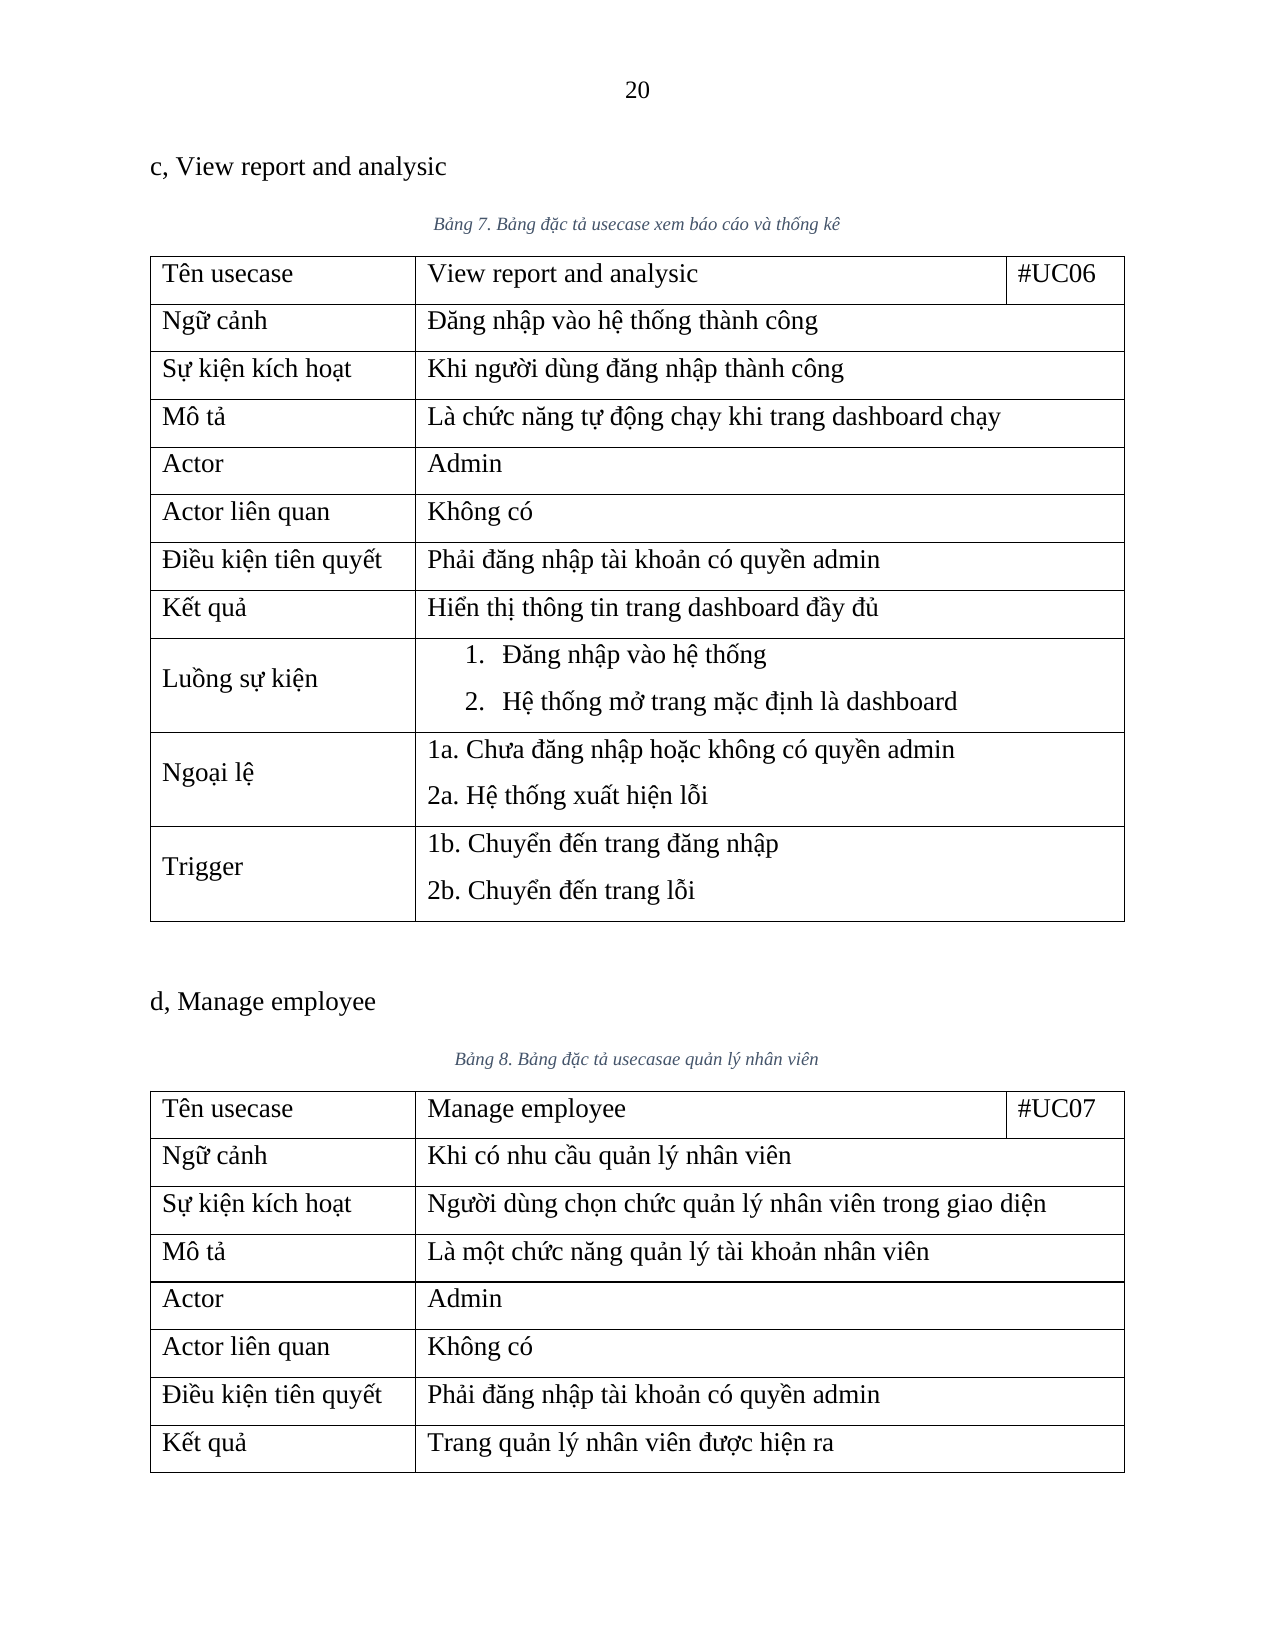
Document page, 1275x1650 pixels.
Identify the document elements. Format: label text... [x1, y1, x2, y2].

table_cell Sự kiện kích hoạt [151, 352, 415, 399]
table_cell Là chức năng tự động chạy khi trang dashboard chạy [416, 400, 1124, 447]
table_cell Phải đăng nhập tài khoản có quyền admin [416, 543, 1124, 590]
table_cell Trigger [151, 827, 415, 921]
table_cell Luồng sự kiện [151, 639, 415, 732]
table_cell Actor liên quan [151, 1330, 415, 1377]
table_cell Không có [416, 495, 1124, 542]
table_header Tên usecase [151, 257, 415, 303]
table_cell Mô tả [151, 400, 415, 447]
table_header Tên usecase [151, 1092, 415, 1138]
text Bảng 7. Bảng đặc tả usecase xem báo cáo và thống kê [150, 213, 1125, 235]
text Bảng 8. Bảng đặc tả usecasae quản lý nhân viên [150, 1048, 1125, 1070]
table_cell 1a. Chưa đăng nhập hoặc không có quyền admin 2a. Hệ thống xuất hiện lỗi [416, 733, 1124, 826]
table_cell Ngoại lệ [151, 733, 415, 826]
table_cell Khi người dùng đăng nhập thành công [416, 352, 1124, 399]
table_cell Ngữ cảnh [151, 1139, 415, 1186]
table_cell Khi có nhu cầu quản lý nhân viên [416, 1139, 1124, 1186]
table_cell Hiển thị thông tin trang dashboard đầy đủ [416, 591, 1124, 637]
table_cell Đăng nhập vào hệ thống thành công [416, 305, 1124, 351]
table_cell Điều kiện tiên quyết [151, 1378, 415, 1424]
text c, View report and analysic [150, 150, 1125, 181]
table_cell Actor [151, 1283, 415, 1329]
table_cell Điều kiện tiên quyết [151, 543, 415, 590]
text d, Manage employee [150, 985, 1125, 1016]
table_cell Trang quản lý nhân viên được hiện ra [416, 1426, 1124, 1472]
table_cell Mô tả [151, 1235, 415, 1281]
table_header #UC06 [1007, 257, 1124, 303]
table_header View report and analysic [416, 257, 1006, 303]
table_cell Ngữ cảnh [151, 305, 415, 351]
table_header Manage employee [416, 1092, 1006, 1138]
table_cell Kết quả [151, 591, 415, 637]
table_cell Sự kiện kích hoạt [151, 1187, 415, 1234]
table_cell Actor liên quan [151, 495, 415, 542]
table_cell Người dùng chọn chức quản lý nhân viên trong giao diện [416, 1187, 1124, 1234]
table_cell Admin [416, 1283, 1124, 1329]
table_cell Phải đăng nhập tài khoản có quyền admin [416, 1378, 1124, 1424]
table_cell Là một chức năng quản lý tài khoản nhân viên [416, 1235, 1124, 1281]
table_cell Không có [416, 1330, 1124, 1377]
table_cell Đăng nhập vào hệ thống Hệ thống mở trang mặc định là dashboard [416, 639, 1124, 732]
table_cell Admin [416, 448, 1124, 494]
table_header #UC07 [1007, 1092, 1124, 1138]
table_cell Actor [151, 448, 415, 494]
table_cell Kết quả [151, 1426, 415, 1472]
table_cell 1b. Chuyển đến trang đăng nhập 2b. Chuyển đến trang lỗi [416, 827, 1124, 921]
